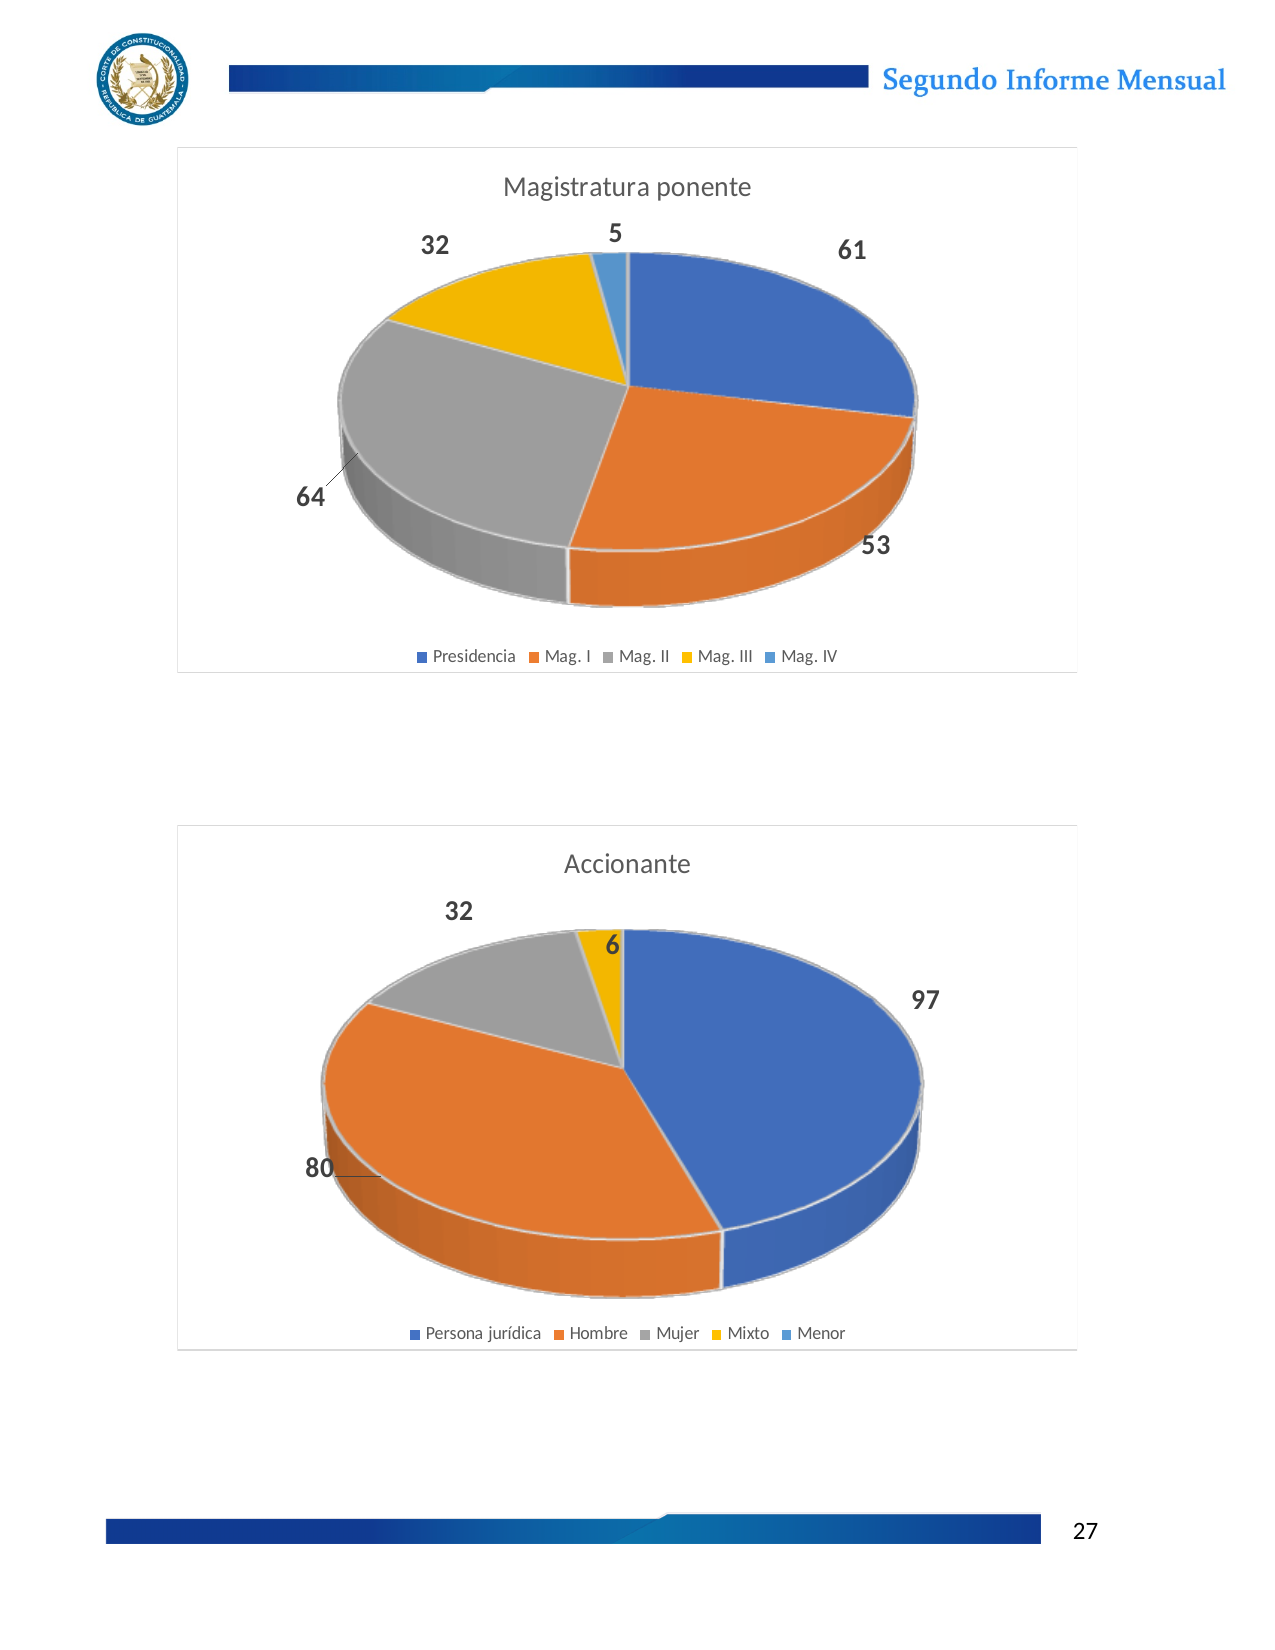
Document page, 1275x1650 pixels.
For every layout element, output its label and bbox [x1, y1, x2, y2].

picture [0, 1487, 1141, 1575]
picture [25, 32, 1275, 129]
